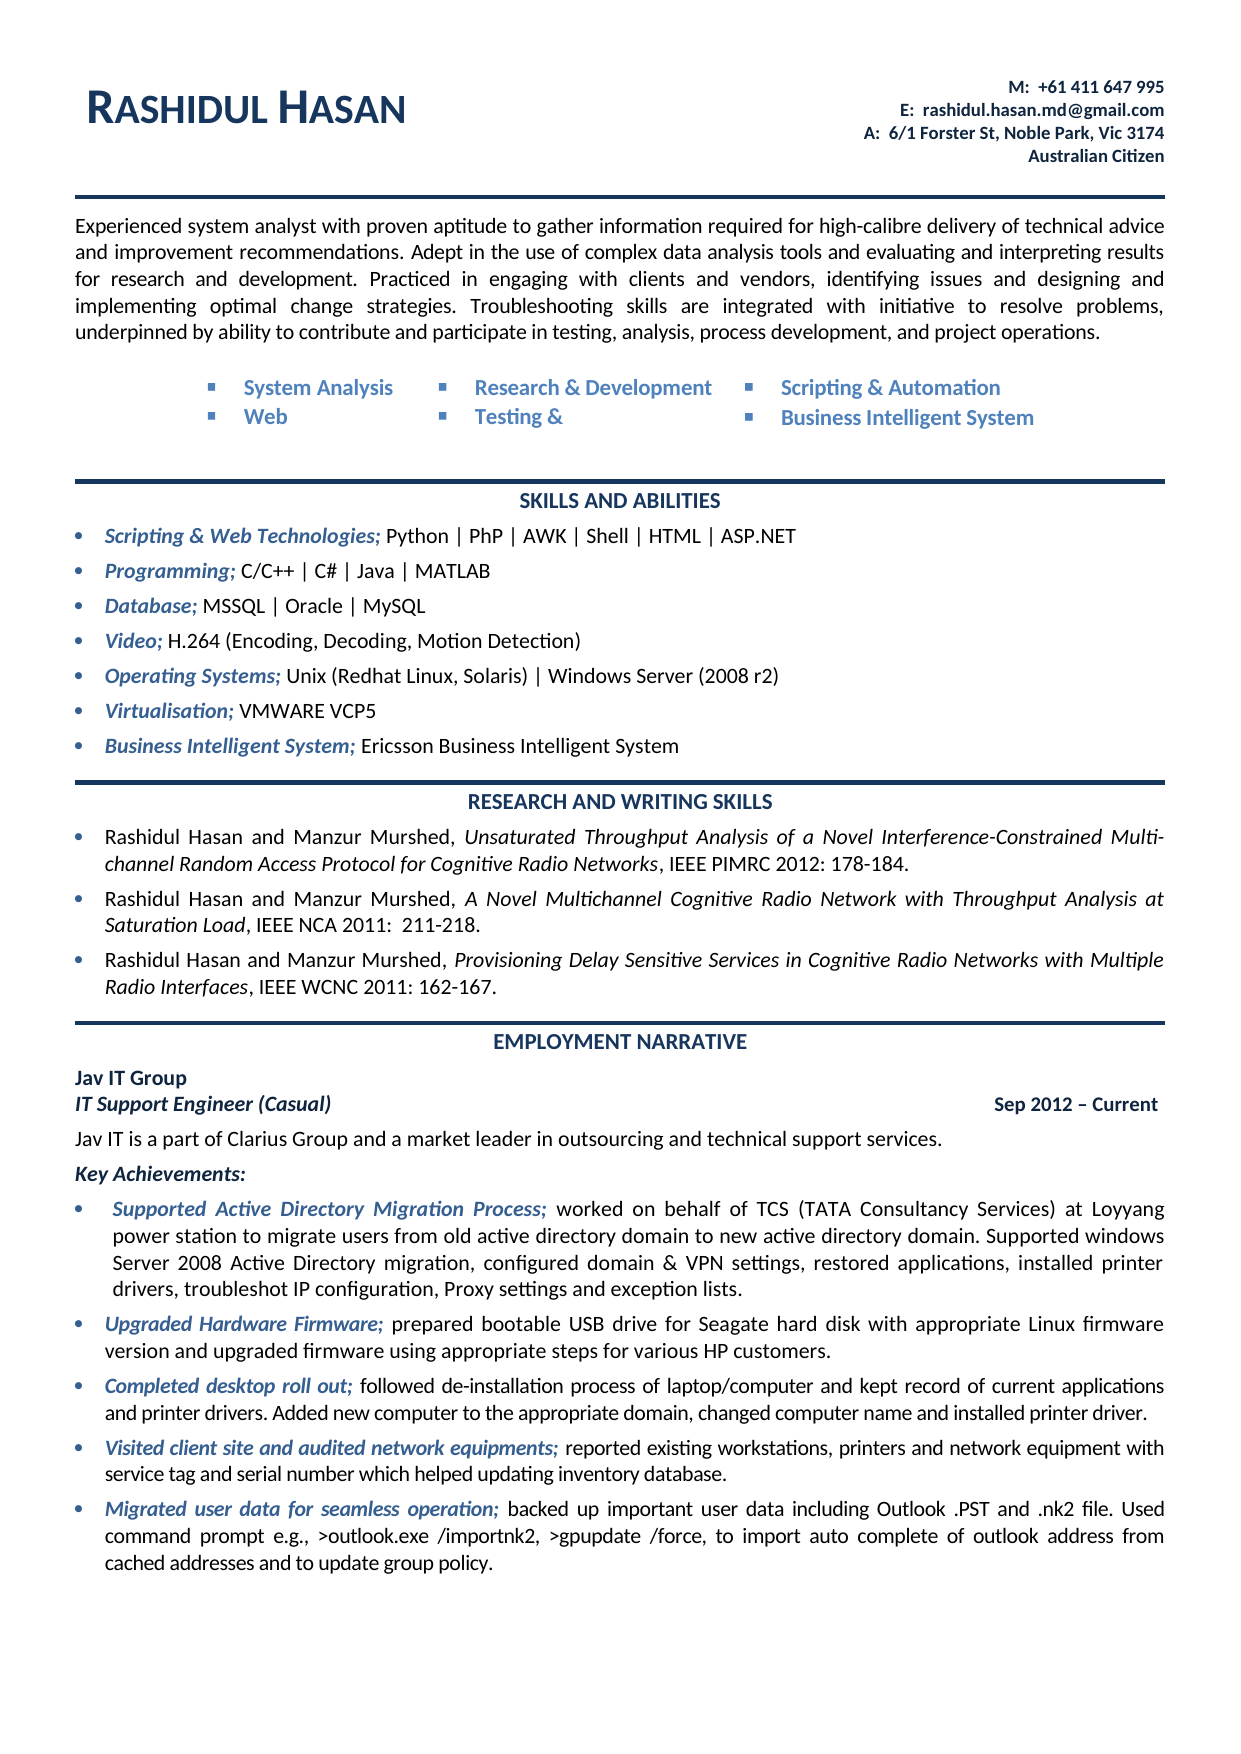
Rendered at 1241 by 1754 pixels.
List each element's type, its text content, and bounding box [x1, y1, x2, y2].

text RESEARCH AND WRITING SKILLS [75, 785, 1165, 815]
text Jav IT is a part of Clarius Group and a market leader in outsourcing and technical support services. [75, 1125, 1165, 1152]
list Business Intelligent System; Ericsson Business Intelligent System [75, 732, 1165, 759]
list Virtualisation; VMWARE VCP5 [75, 697, 1165, 724]
list Programming; C/C++ | C# | Java | MATLAB [75, 557, 1165, 584]
list Operating Systems; Unix (Redhat Linux, Solaris) | Windows Server (2008 r2) [75, 662, 1165, 689]
table_cell Web Technologies [195, 402, 426, 432]
list Visited client site and audited network equipments; reported existing workstations, printers and network equipment with service tag and serial number which helped updating inventory database. [75, 1434, 1165, 1487]
list Video; H.264 (Encoding, Decoding, Motion Detection) [75, 627, 1165, 654]
table_header Research & Development [426, 372, 732, 402]
text Key Achievements: [75, 1160, 1165, 1187]
list Upgraded Hardware Firmware; prepared bootable USB drive for Seagate hard disk with appropriate Linux firmware version and upgraded firmware using appropriate steps for various HP customers. [75, 1310, 1165, 1364]
list Migrated user data for seamless operation; backed up important user data including Outlook .PST and .nk2 file. Used command prompt e.g., >outlook.exe /importnk2, >gpupdate /force, to import auto complete of outlook address from cached addresses and to update group policy. [75, 1495, 1165, 1575]
table_header RASHIDUL HASAN [75, 75, 625, 167]
text IT Support Engineer (Casual) Sep 2012 – Current [75, 1090, 1165, 1117]
list Database; MSSQL | Oracle | MySQL [75, 592, 1165, 619]
table_header Scripting & Automation [732, 372, 1046, 402]
text SKILLS AND ABILITIES [75, 484, 1165, 514]
list Rashidul Hasan and Manzur Murshed, Provisioning Delay Sensitive Services in Cognitive Radio Networks with Multiple Radio Interfaces, IEEE WCNC 2011: 162-167. [75, 946, 1165, 1000]
list Rashidul Hasan and Manzur Murshed, Unsaturated Throughput Analysis of a Novel Interference-Constrained Multi-channel Random Access Protocol for Cognitive Radio Networks, IEEE PIMRC 2012: 178-184. [75, 823, 1165, 876]
table_cell Business Intelligent System [732, 402, 1046, 432]
list Completed desktop roll out; followed de-installation process of laptop/computer and kept record of current applications and printer drivers. Added new computer to the appropriate domain, changed computer name and installed printer driver. [75, 1372, 1165, 1425]
list Scripting & Web Technologies; Python | PhP | AWK | Shell | HTML | ASP.NET [75, 522, 1165, 549]
table_cell Testing & Troubleshooting [426, 402, 732, 432]
table_header M: +61 411 647 995 E: rashidul.hasan.md@gmail.com A: 6/1 Forster St, Noble Park, Vic 3174 Australian Citizen [625, 75, 1176, 167]
text EMPLOYMENT NARRATIVE [75, 1025, 1165, 1055]
list Rashidul Hasan and Manzur Murshed, A Novel Multichannel Cognitive Radio Network with Throughput Analysis at Saturation Load, IEEE NCA 2011: 211-218. [75, 885, 1165, 938]
list Supported Active Directory Migration Process; worked on behalf of TCS (TATA Consultancy Services) at Loyyang power station to migrate users from old active directory domain to new active directory domain. Supported windows Server 2008 Active Directory migration, configured domain & VPN settings, restored applications, installed printer drivers, troubleshot IP configuration, Proxy settings and exception lists. [75, 1195, 1165, 1302]
table_header System Analysis [195, 372, 426, 402]
text Experienced system analyst with proven aptitude to gather information required for high-calibre delivery of technical advice and improvement recommendations. Adept in the use of complex data analysis tools and evaluating and interpreting results for research and development. Practiced in engaging with clients and vendors, identifying issues and designing and implementing optimal change strategies. Troubleshooting skills are integrated with initiative to resolve problems, underpinned by ability to contribute and participate in testing, analysis, process development, and project operations. [75, 212, 1165, 345]
text Jav IT Group [75, 1064, 1165, 1090]
